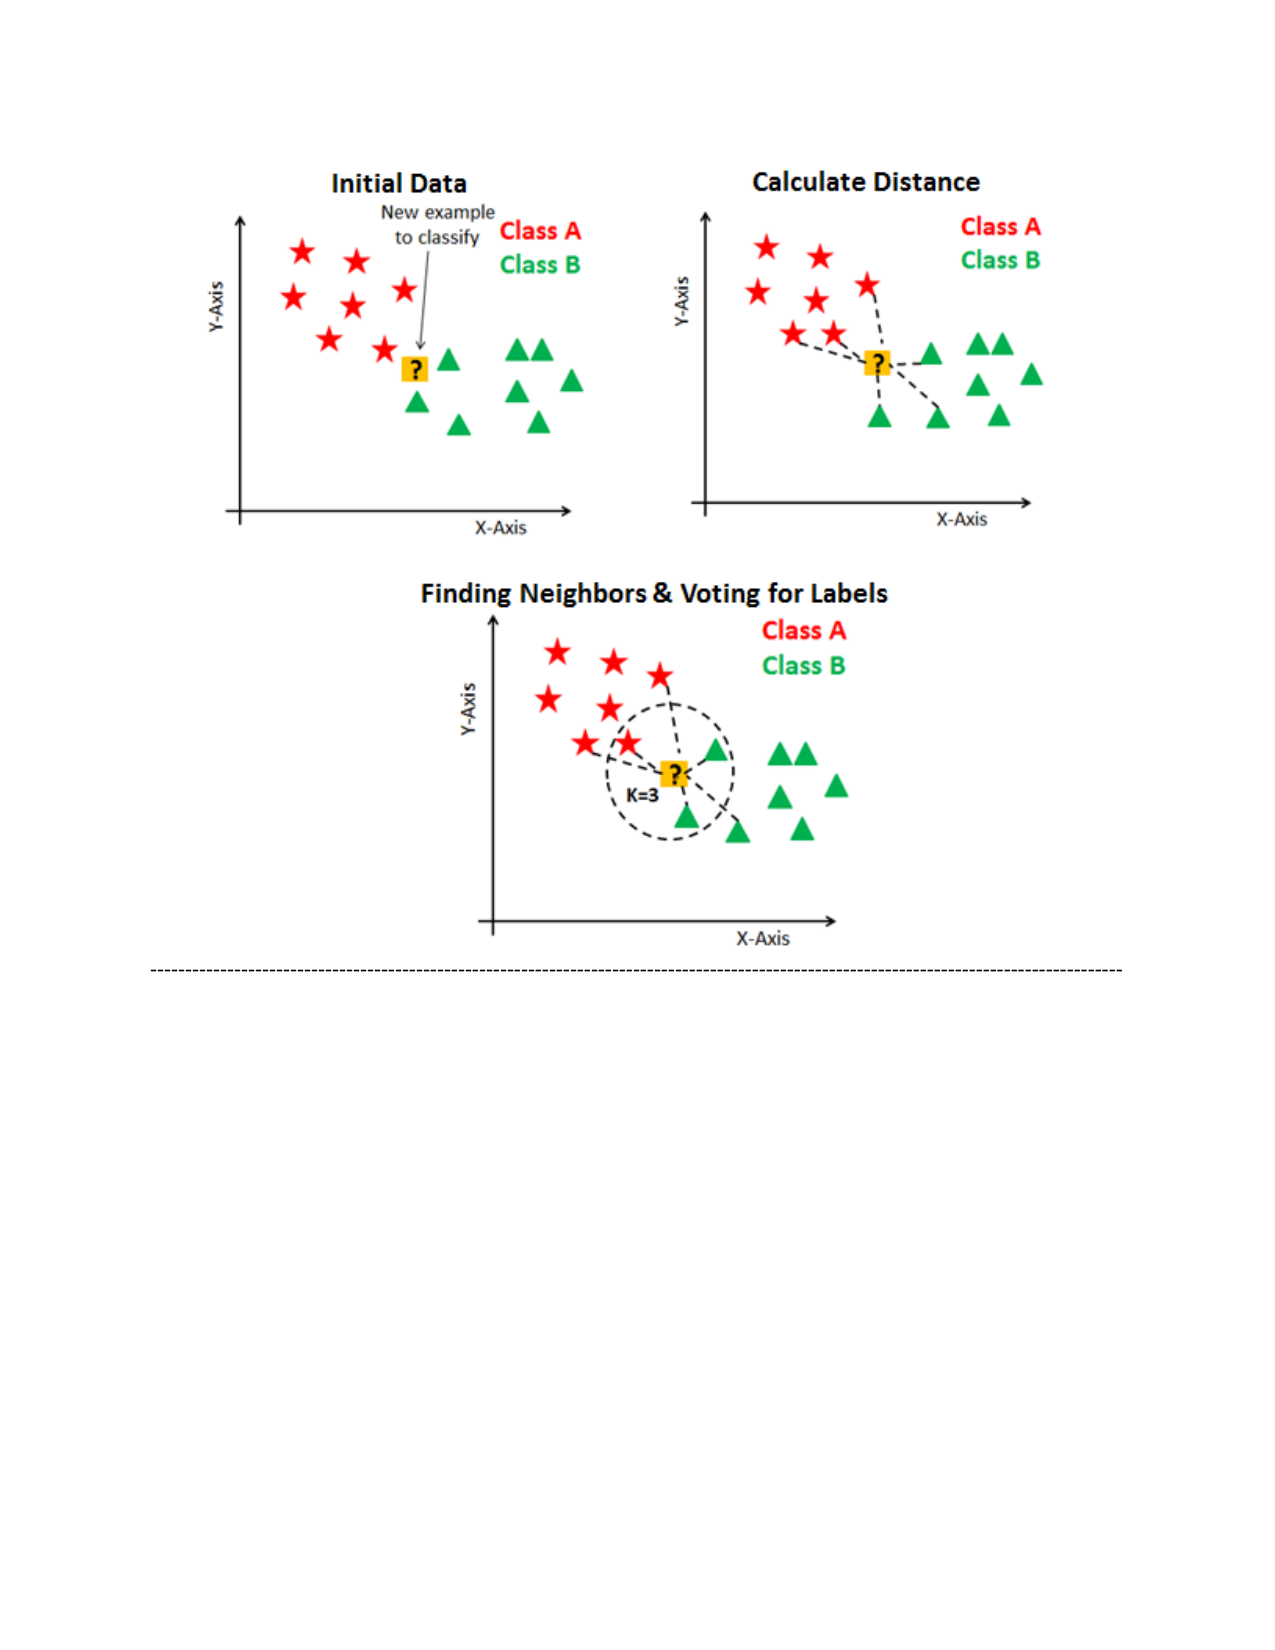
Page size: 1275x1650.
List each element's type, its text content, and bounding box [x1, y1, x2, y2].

text ------------------------------------------------------------------------------------------------------------------------------------------- [150, 955, 1125, 983]
picture [175, 150, 1100, 955]
